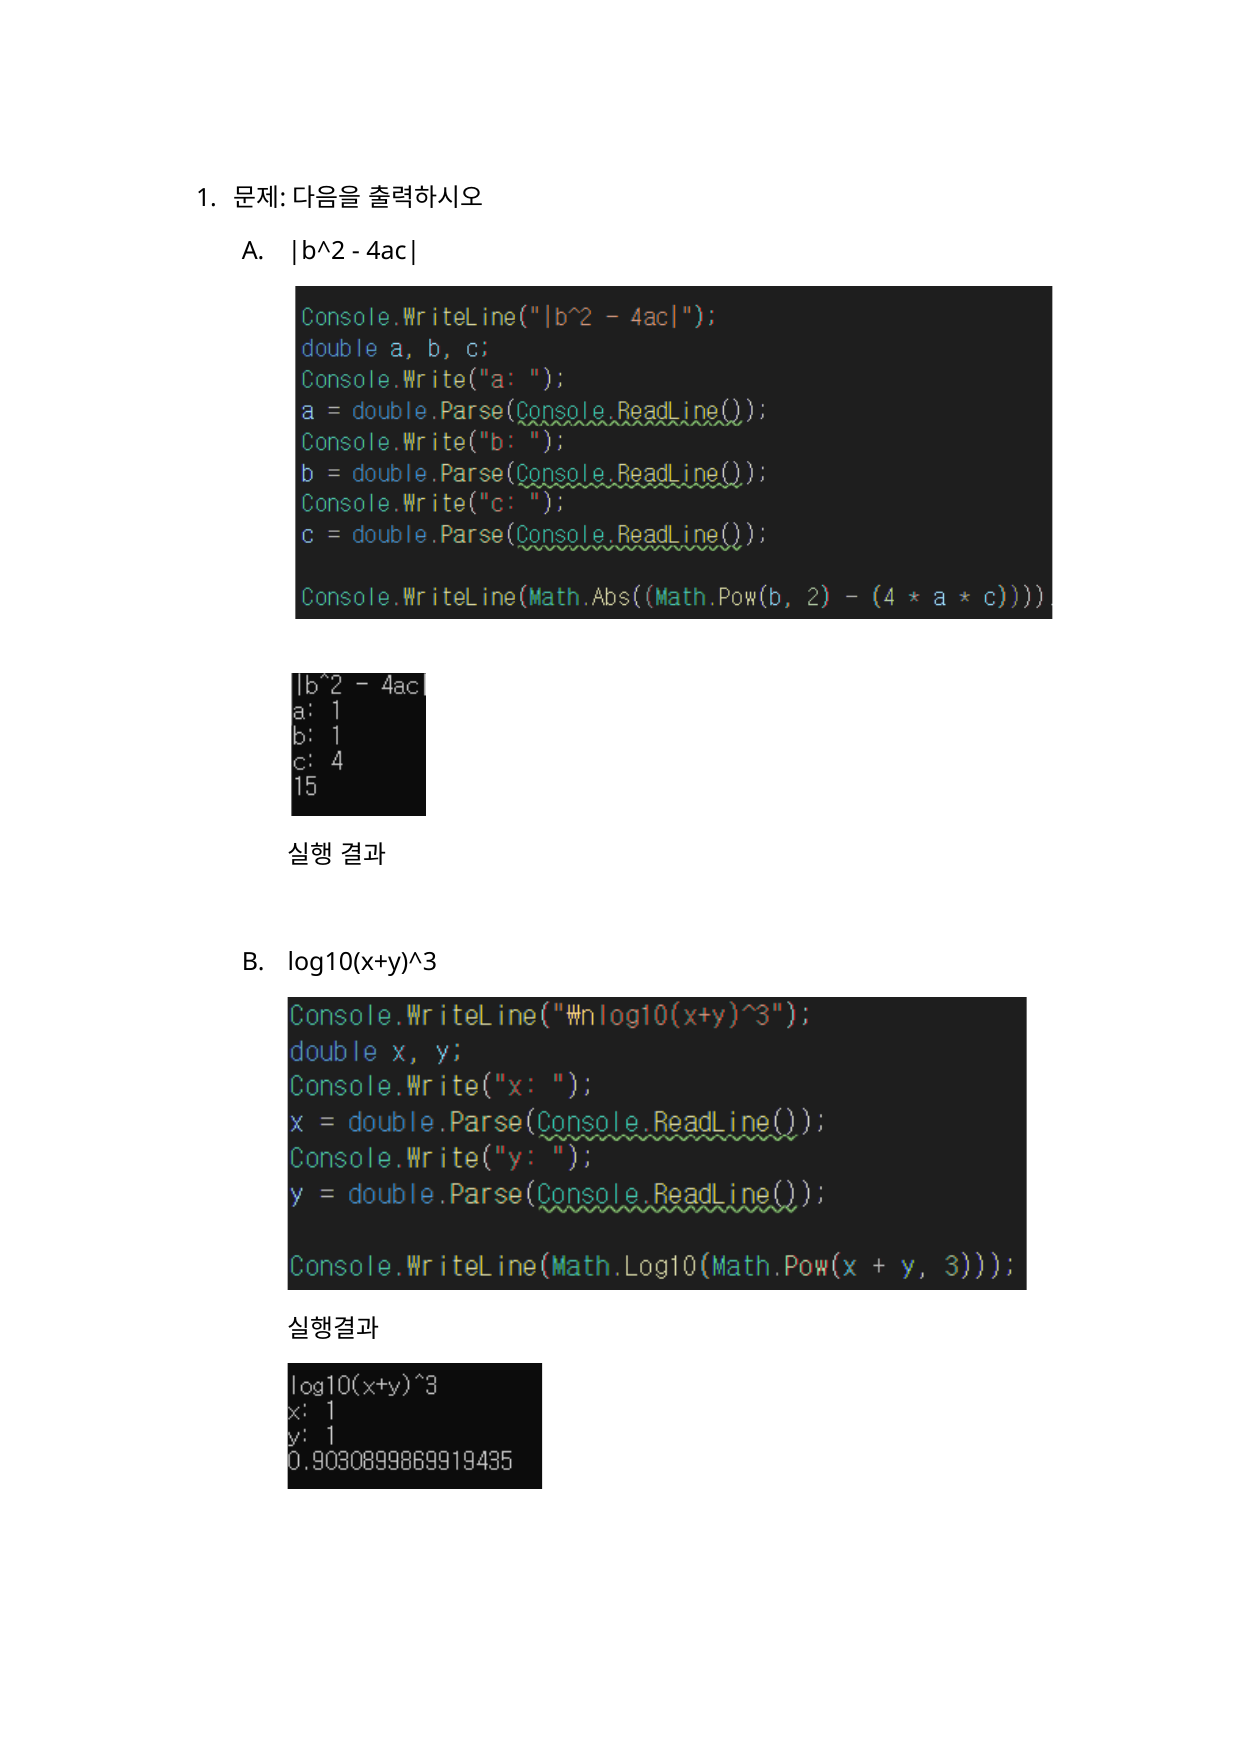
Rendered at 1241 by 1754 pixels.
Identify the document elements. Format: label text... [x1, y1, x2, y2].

picture [291, 673, 426, 816]
picture [295, 286, 1053, 619]
list log10(x+y)^3 [242, 944, 1090, 978]
list 문제: 다음을 출력하시오 [196, 177, 1090, 213]
list 실행결과 [287, 1308, 1090, 1344]
picture [287, 1363, 543, 1489]
picture [287, 997, 1027, 1290]
list |b^2 - 4ac| [242, 233, 1090, 267]
